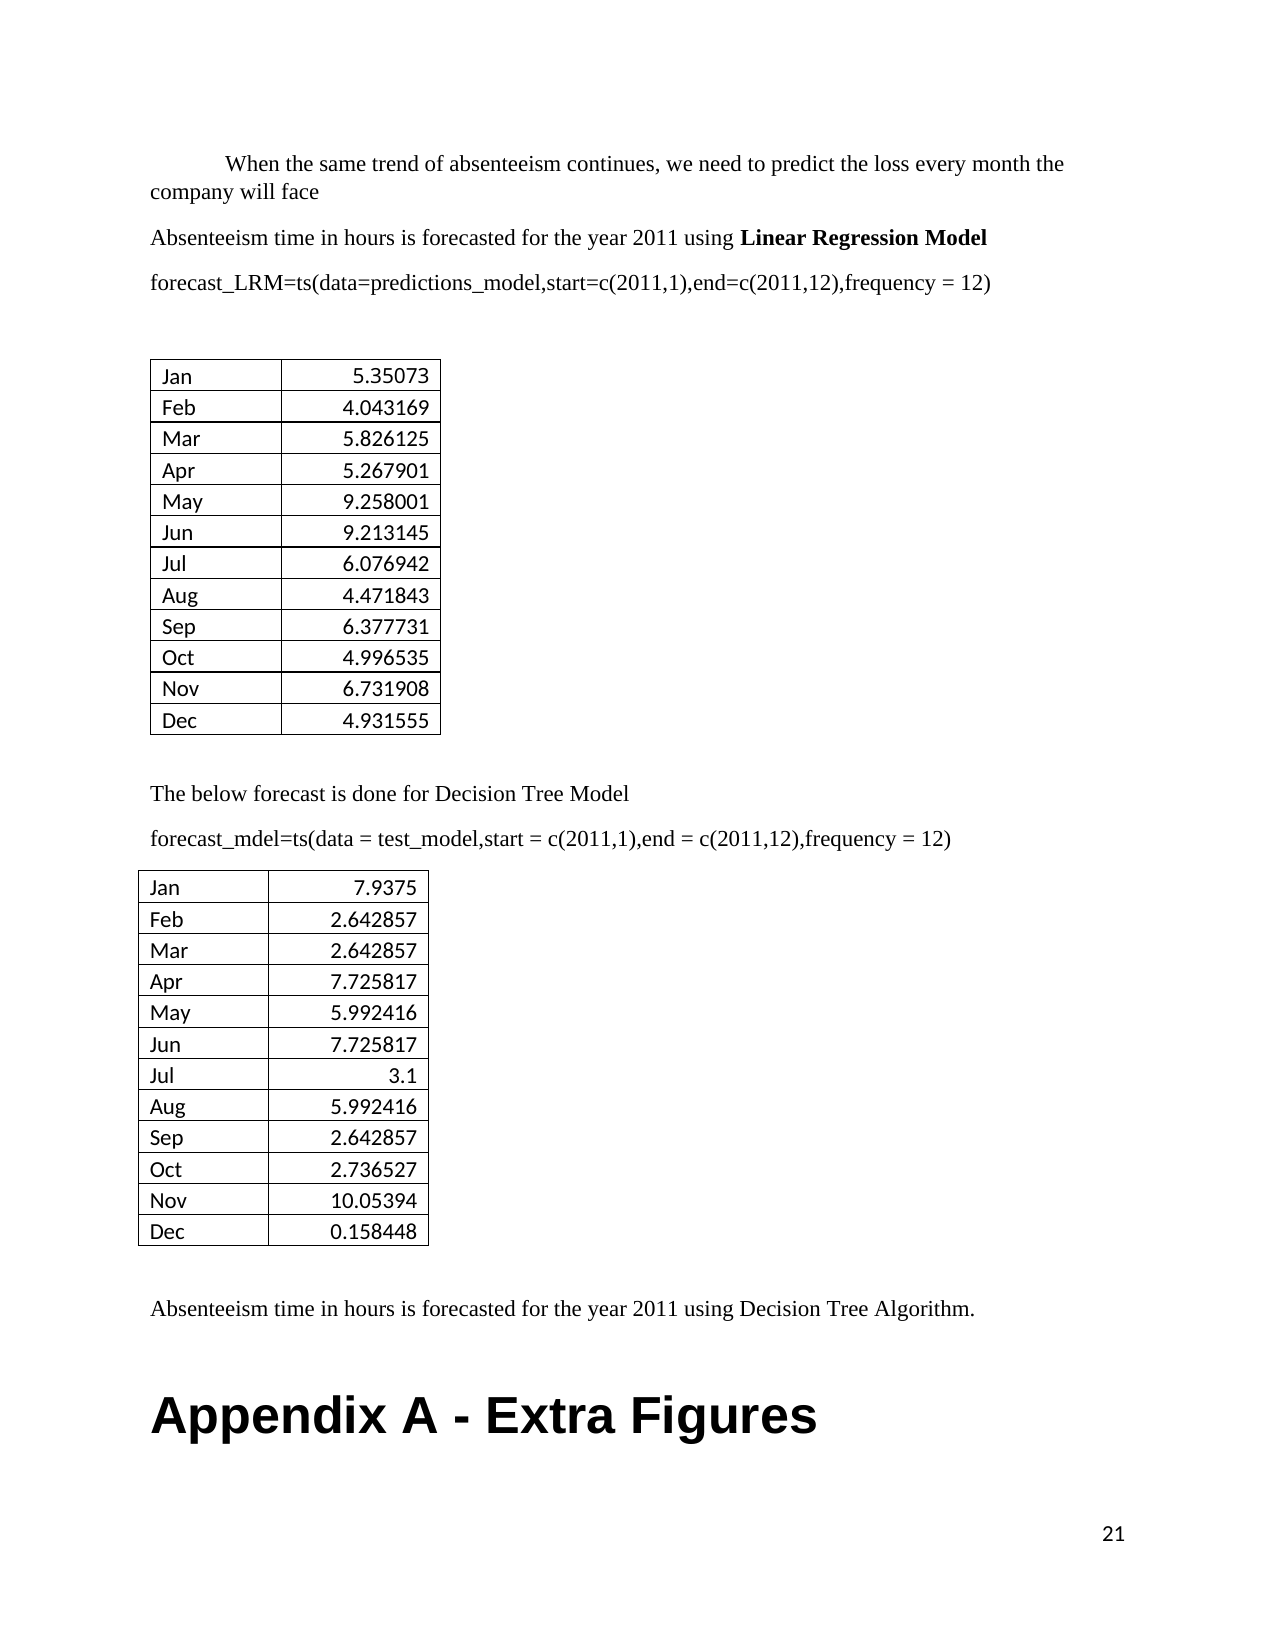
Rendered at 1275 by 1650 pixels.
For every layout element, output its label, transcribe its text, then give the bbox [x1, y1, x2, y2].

table_cell Apr [151, 454, 281, 484]
table_cell 2.642857 [269, 1121, 428, 1152]
table_cell 2.642857 [269, 903, 428, 933]
table_cell 4.931555 [282, 704, 440, 734]
table_cell May [151, 485, 281, 515]
table_cell Sep [139, 1121, 268, 1152]
table_cell Feb [139, 903, 268, 933]
table_header Jan [139, 871, 268, 902]
table_cell 2.642857 [269, 934, 428, 964]
table_header 7.9375 [269, 871, 428, 902]
table_cell 9.258001 [282, 485, 440, 515]
table_cell 4.471843 [282, 579, 440, 609]
table_cell 6.076942 [282, 548, 440, 578]
text When the same trend of absenteeism continues, we need to predict the loss every month the company will face [150, 150, 1125, 205]
table_cell 6.377731 [282, 610, 440, 640]
table_cell 9.213145 [282, 516, 440, 546]
table_cell Feb [151, 391, 281, 421]
text Absenteeism time in hours is forecasted for the year 2011 using Linear Regression Model [150, 223, 1125, 250]
table_cell Nov [139, 1184, 268, 1214]
table_cell Mar [151, 423, 281, 453]
text Appendix A - Extra Figures [150, 1384, 1125, 1444]
table_cell Sep [151, 610, 281, 640]
table_cell Oct [139, 1153, 268, 1183]
table_cell Apr [139, 965, 268, 995]
table_cell 5.826125 [282, 423, 440, 453]
table_cell 3.1 [269, 1059, 428, 1089]
table_cell 5.267901 [282, 454, 440, 484]
table_cell Dec [151, 704, 281, 734]
table_cell 6.731908 [282, 673, 440, 703]
table_cell Jul [139, 1059, 268, 1089]
table_cell 7.725817 [269, 965, 428, 995]
table_header Jan [151, 360, 281, 390]
table_cell 10.05394 [269, 1184, 428, 1214]
table_cell Jun [151, 516, 281, 546]
table_cell Jun [139, 1028, 268, 1058]
text The below forecast is done for Decision Tree Model [150, 780, 1125, 806]
table_cell 2.736527 [269, 1153, 428, 1183]
table_cell Oct [151, 641, 281, 671]
table_cell 5.992416 [269, 996, 428, 1027]
text Absenteeism time in hours is forecasted for the year 2011 using Decision Tree Algorithm. [150, 1295, 1125, 1322]
table_cell May [139, 996, 268, 1027]
table_cell Mar [139, 934, 268, 964]
table_header 5.35073 [282, 360, 440, 390]
table_cell Aug [139, 1090, 268, 1120]
text forecast_LRM=ts(data=predictions_model,start=c(2011,1),end=c(2011,12),frequency = 12) [150, 269, 1125, 295]
table_cell 4.043169 [282, 391, 440, 421]
table_cell Aug [151, 579, 281, 609]
table_cell 7.725817 [269, 1028, 428, 1058]
text forecast_mdel=ts(data = test_model,start = c(2011,1),end = c(2011,12),frequency = 12) [150, 825, 1125, 851]
table_cell Nov [151, 673, 281, 703]
table_cell Dec [139, 1215, 268, 1245]
table_cell 0.158448 [269, 1215, 428, 1245]
table_cell 4.996535 [282, 641, 440, 671]
table_cell 5.992416 [269, 1090, 428, 1120]
table_cell Jul [151, 548, 281, 578]
